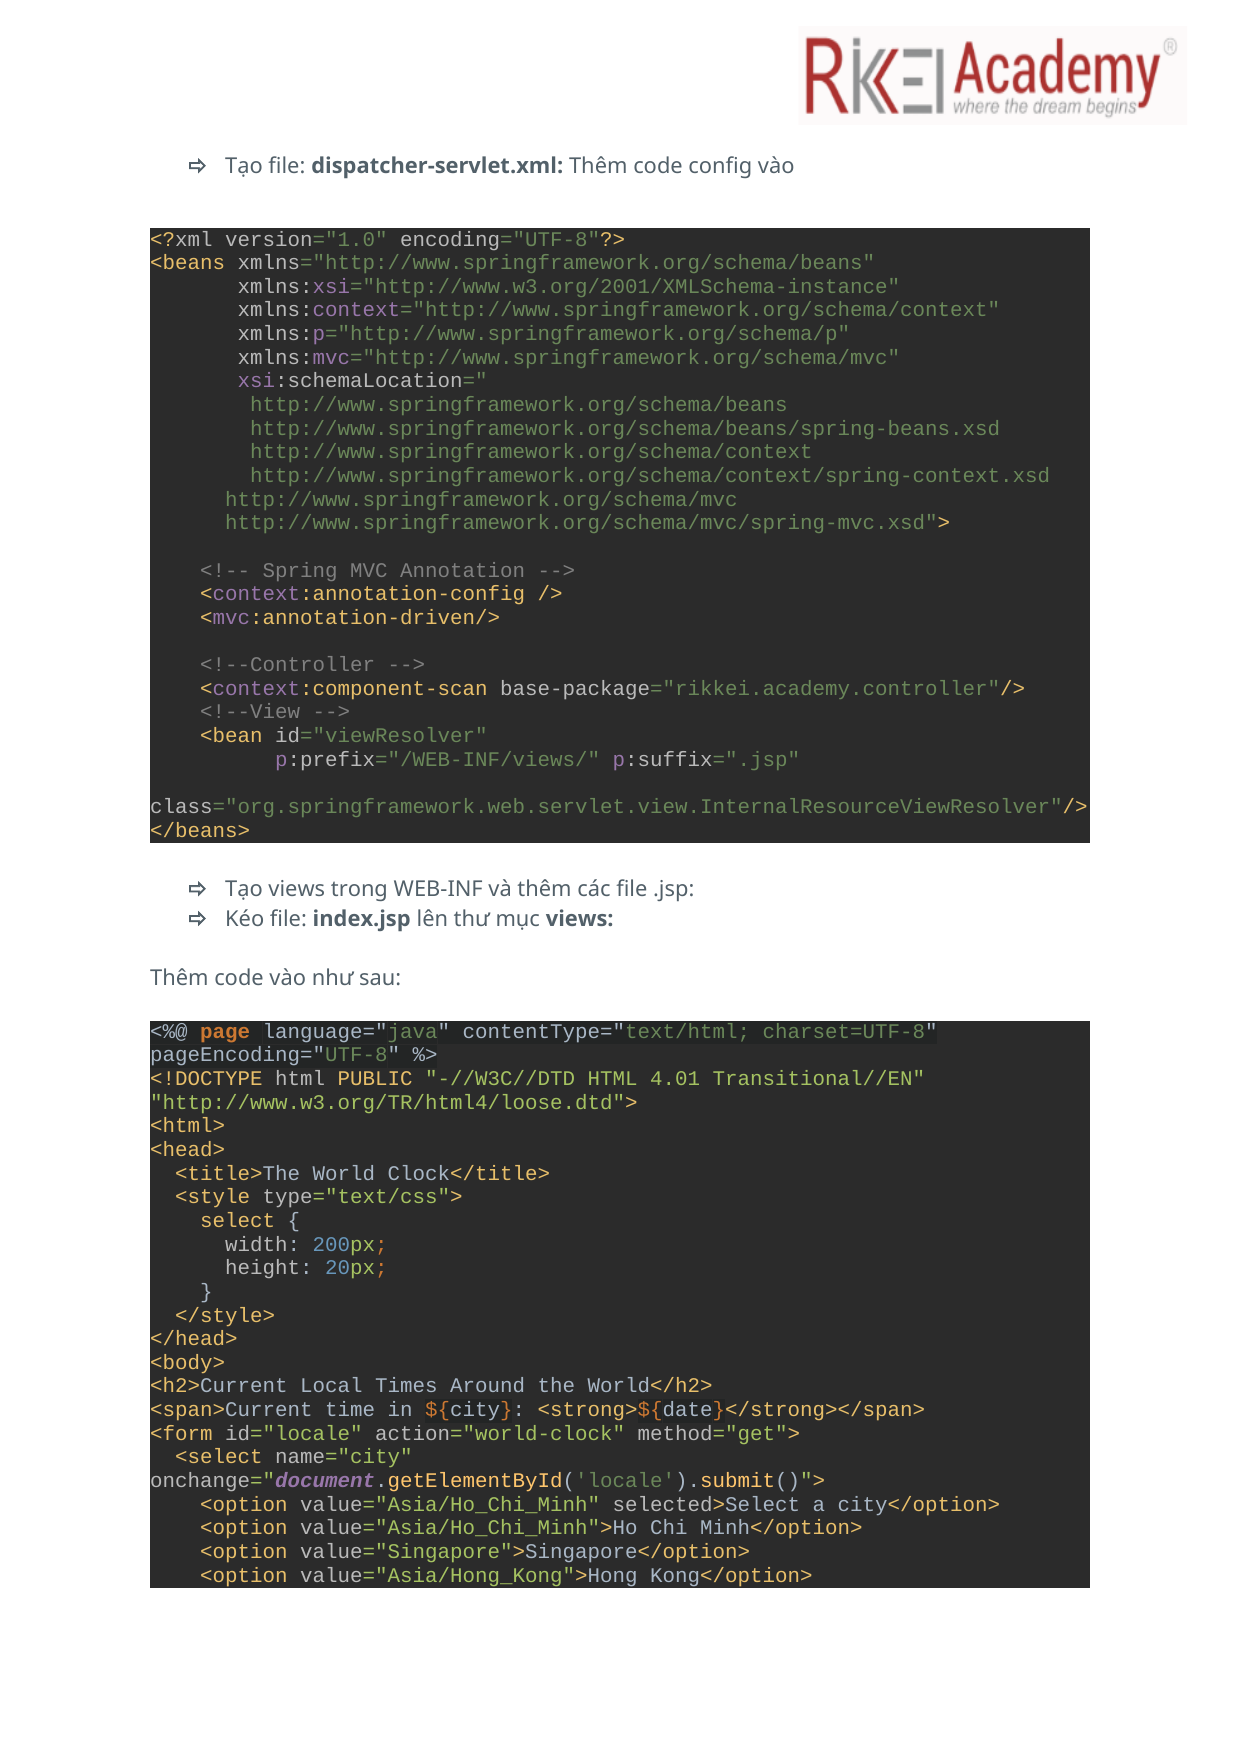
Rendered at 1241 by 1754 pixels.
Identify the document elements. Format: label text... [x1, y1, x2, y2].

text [150, 1021, 1090, 1588]
text <?xml version="1.0" encoding="UTF-8"?> <beans xmlns="http://www.springframework.org/schema/beans" xmlns:xsi="http://www.w3.org/2001/XMLSchema-instance" xmlns:context="http://www.springframework.org/schema/context" xmlns:p="http://www.springframework.org/schema/p" xmlns:mvc="http://www.springframework.org/schema/mvc" xsi:schemaLocation=" http://www.springframework.org/schema/beans http://www.springframework.org/schema/beans/spring-beans.xsd http://www.springframework.org/schema/context http://www.springframework.org/schema/context/spring-context.xsd http://www.springframework.org/schema/mvc http://www.springframework.org/schema/mvc/spring-mvc.xsd"> <!-- Spring MVC Annotation --> <context:annotation-config /> <mvc:annotation-driven/> <!--Controller --> <context:component-scan base-package="rikkei.academy.controller"/> <!--View --> <bean id="viewResolver" p:prefix="/WEB-INF/views/" p:suffix=".jsp" class="org.springframework.web.servlet.view.InternalResourceViewResolver"/> </beans> [150, 228, 1090, 843]
list Tạo views trong WEB-INF và thêm các file .jsp: [187, 873, 1090, 903]
list Kéo file: index.jsp lên thư mục views: [187, 903, 1090, 933]
picture [798, 26, 1188, 125]
text Thêm code vào như sau: [150, 962, 1090, 992]
list Tạo file: dispatcher-servlet.xml: Thêm code config vào [187, 150, 1090, 180]
